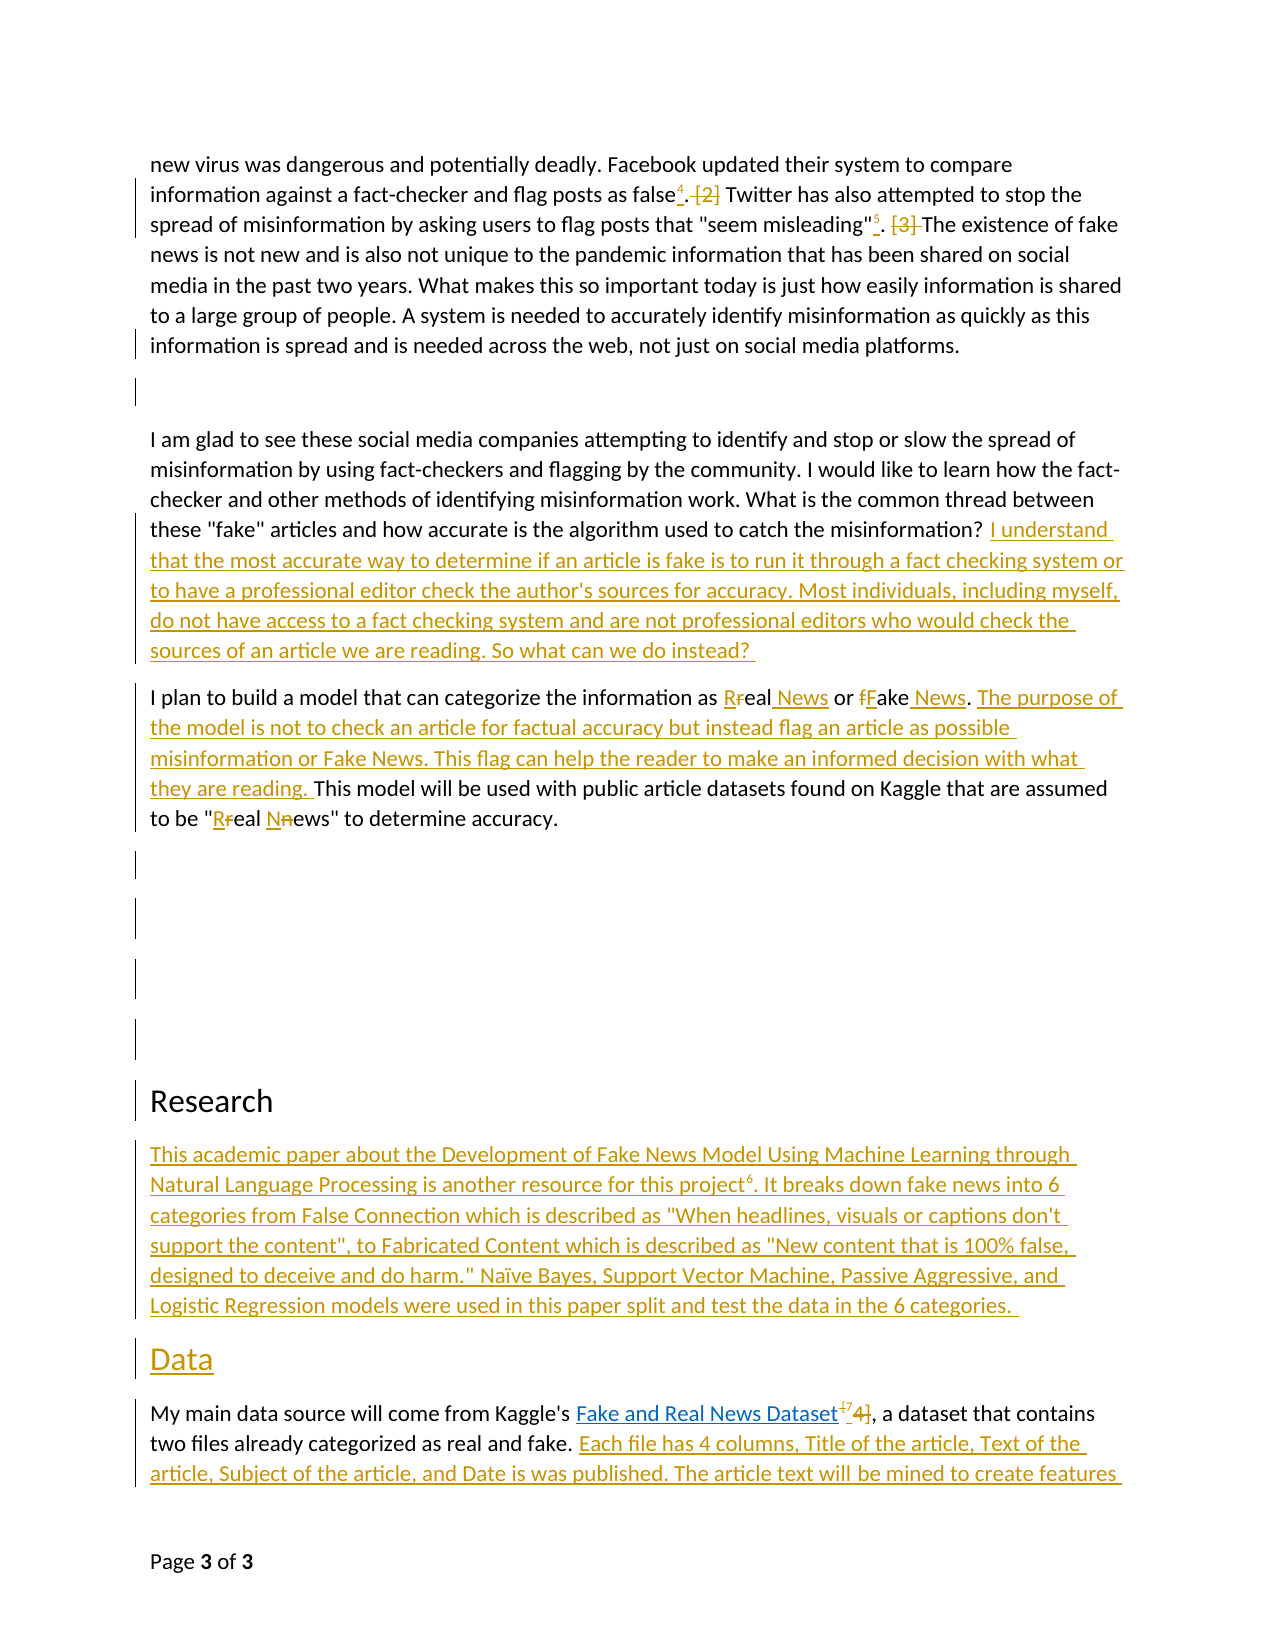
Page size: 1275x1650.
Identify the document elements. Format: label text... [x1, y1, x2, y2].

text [150, 1399, 1125, 1487]
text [150, 150, 1125, 359]
text Research [150, 1080, 1125, 1121]
text I am glad to see these social media companies attempting to identify and stop or slow the spread of misinformation by using fact-checkers and flagging by the community. I would like to learn how the fact-checker and other methods of identifying misinformation work. What is the common thread between these "fake" articles and how accurate is the algorithm used to catch the misinformation? [150, 425, 1125, 570]
text I plan to build a model that can categorize the information as eal or ake. This model will be used with public article datasets found on Kaggle that are assumed to be "eal ews" to determine accuracy. [150, 683, 1125, 832]
text I am glad to see these social media companies attempting to identify and stop or slow the spread of misinformation by using fact-checkers and flagging by the community. I would like to learn how the fact-checker and other methods of identifying misinformation work. What is the common thread between these "fake" articles and how accurate is the algorithm used to catch the misinformation? [150, 571, 1125, 664]
